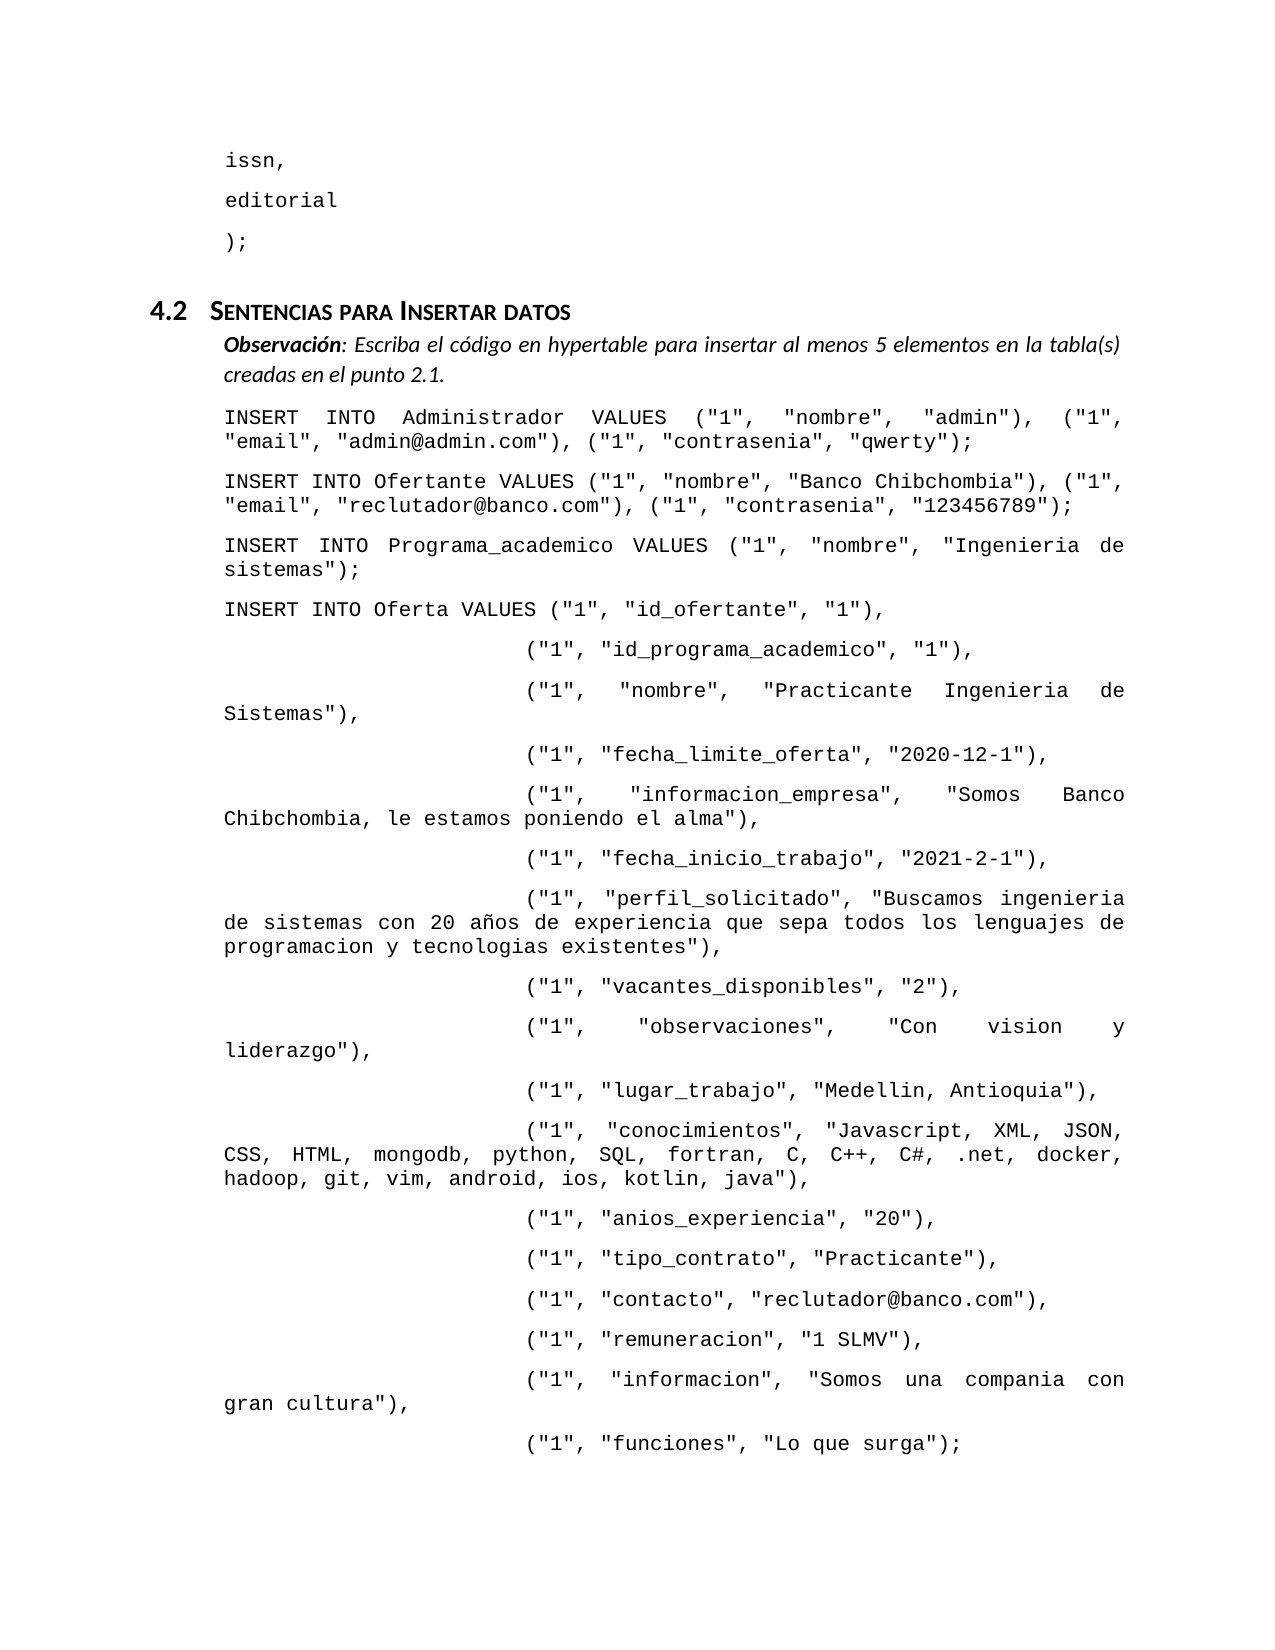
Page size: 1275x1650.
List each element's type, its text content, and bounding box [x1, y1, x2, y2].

text editorial [223, 190, 1125, 214]
text ("1", "lugar_trabajo", "Medellin, Antioquia"), [223, 1080, 1125, 1104]
text ("1", "id_programa_academico", "1"), [223, 639, 1125, 663]
text ("1", "funciones", "Lo que surga"); [223, 1433, 1125, 1457]
text INSERT INTO Programa_academico VALUES ("1", "nombre", "Ingenieria de sistemas"); [223, 535, 1125, 582]
text issn, [223, 150, 1125, 174]
text ("1", "vacantes_disponibles", "2"), [223, 976, 1125, 999]
text ("1", "anios_experiencia", "20"), [223, 1208, 1125, 1232]
text INSERT INTO Administrador VALUES ("1", "nombre", "admin"), ("1", "email", "admin@admin.com"), ("1", "contrasenia", "qwerty"); [223, 407, 1125, 454]
list Sentencias para Insertar datos [150, 292, 1125, 327]
text ("1", "nombre", "Practicante Ingenieria de Sistemas"), [223, 680, 1125, 727]
text ("1", "conocimientos", "Javascript, XML, JSON, CSS, HTML, mongodb, python, SQL, fortran, C, C++, C#, .net, docker, hadoop, git, vim, android, ios, kotlin, java"), [223, 1121, 1125, 1191]
text ("1", "contacto", "reclutador@banco.com"), [223, 1289, 1125, 1312]
text INSERT INTO Ofertante VALUES ("1", "nombre", "Banco Chibchombia"), ("1", "email", "reclutador@banco.com"), ("1", "contrasenia", "123456789"); [223, 471, 1125, 518]
text ("1", "perfil_solicitado", "Buscamos ingenieria de sistemas con 20 años de experiencia que sepa todos los lenguajes de programacion y tecnologias existentes"), [223, 888, 1125, 959]
text ("1", "fecha_limite_oferta", "2020-12-1"), [223, 744, 1125, 767]
text ("1", "fecha_inicio_trabajo", "2021-2-1"), [223, 848, 1125, 872]
text Observación: Escriba el código en hypertable para insertar al menos 5 elementos en la tabla(s) creadas en el punto 2.1. [223, 330, 1125, 388]
text ("1", "tipo_contrato", "Practicante"), [223, 1248, 1125, 1272]
text ("1", "observaciones", "Con vision y liderazgo"), [223, 1016, 1125, 1063]
text INSERT INTO Oferta VALUES ("1", "id_ofertante", "1"), [223, 599, 1125, 623]
text ); [223, 231, 1125, 254]
text ("1", "informacion_empresa", "Somos Banco Chibchombia, le estamos poniendo el alma"), [223, 784, 1125, 831]
text ("1", "informacion", "Somos una compania con gran cultura"), [223, 1369, 1125, 1417]
text ("1", "remuneracion", "1 SLMV"), [223, 1329, 1125, 1353]
